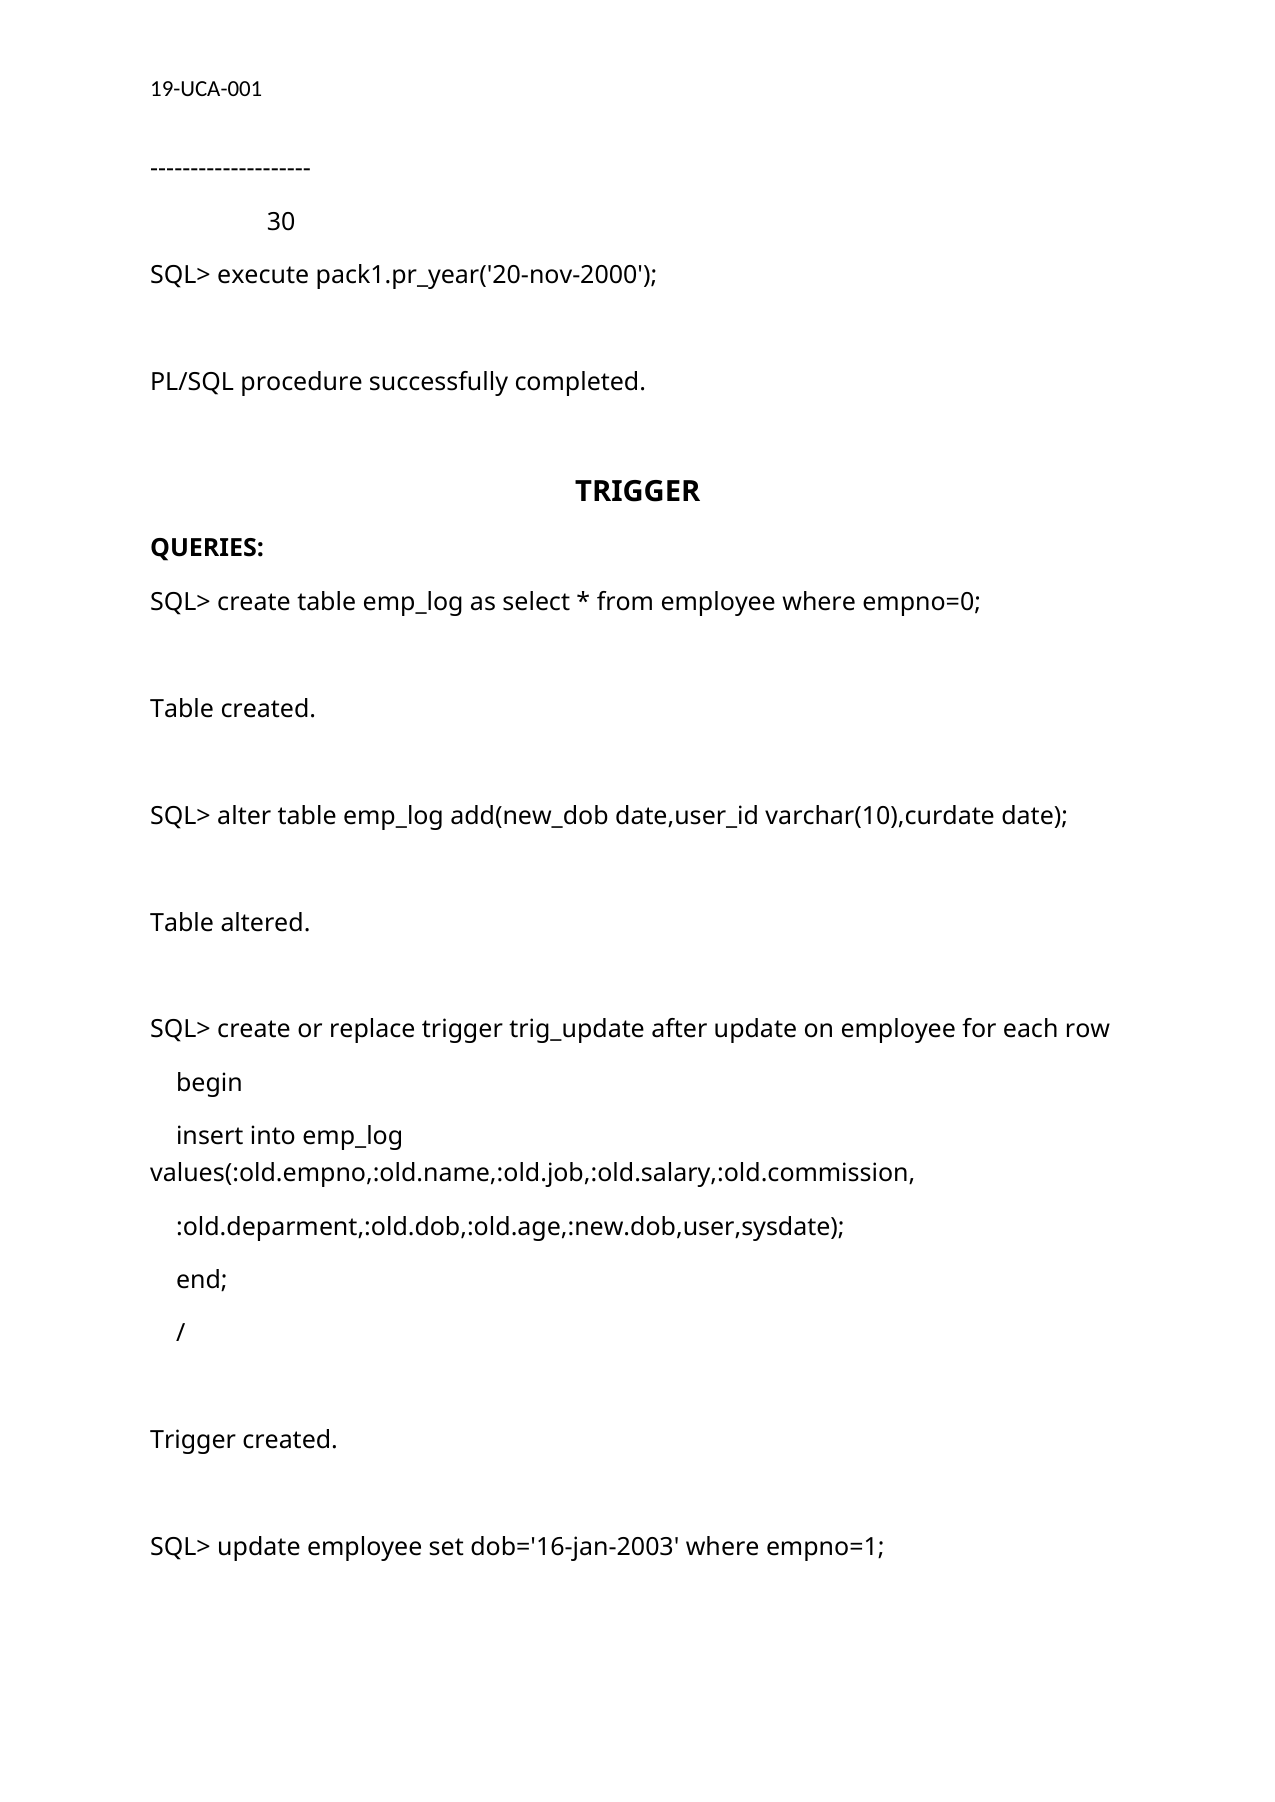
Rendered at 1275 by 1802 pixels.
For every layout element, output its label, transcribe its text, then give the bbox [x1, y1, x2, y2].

text Trigger created. [150, 1422, 1125, 1456]
text QUERIES: [150, 530, 1125, 564]
text SQL> execute pack1.pr_year('20-nov-2000'); [150, 257, 1125, 291]
text / [150, 1315, 1125, 1349]
text Table created. [150, 690, 1125, 724]
text insert into emp_log values(:old.empno,:old.name,:old.job,:old.salary,:old.commission, [150, 1118, 1125, 1189]
text SQL> update employee set dob='16-jan-2003' where empno=1; [150, 1529, 1125, 1563]
text -------------------- [150, 150, 1125, 184]
text SQL> create or replace trigger trig_update after update on employee for each row [150, 1011, 1125, 1045]
text Table altered. [150, 904, 1125, 938]
text 30 [150, 203, 1125, 237]
text :old.deparment,:old.dob,:old.age,:new.dob,user,sysdate); [150, 1208, 1125, 1242]
text begin [150, 1064, 1125, 1098]
text end; [150, 1262, 1125, 1296]
text PL/SQL procedure successfully completed. [150, 364, 1125, 398]
text SQL> create table emp_log as select * from employee where empno=0; [150, 583, 1125, 618]
text TRIGGER [150, 471, 1125, 510]
text SQL> alter table emp_log add(new_dob date,user_id varchar(10),curdate date); [150, 797, 1125, 831]
